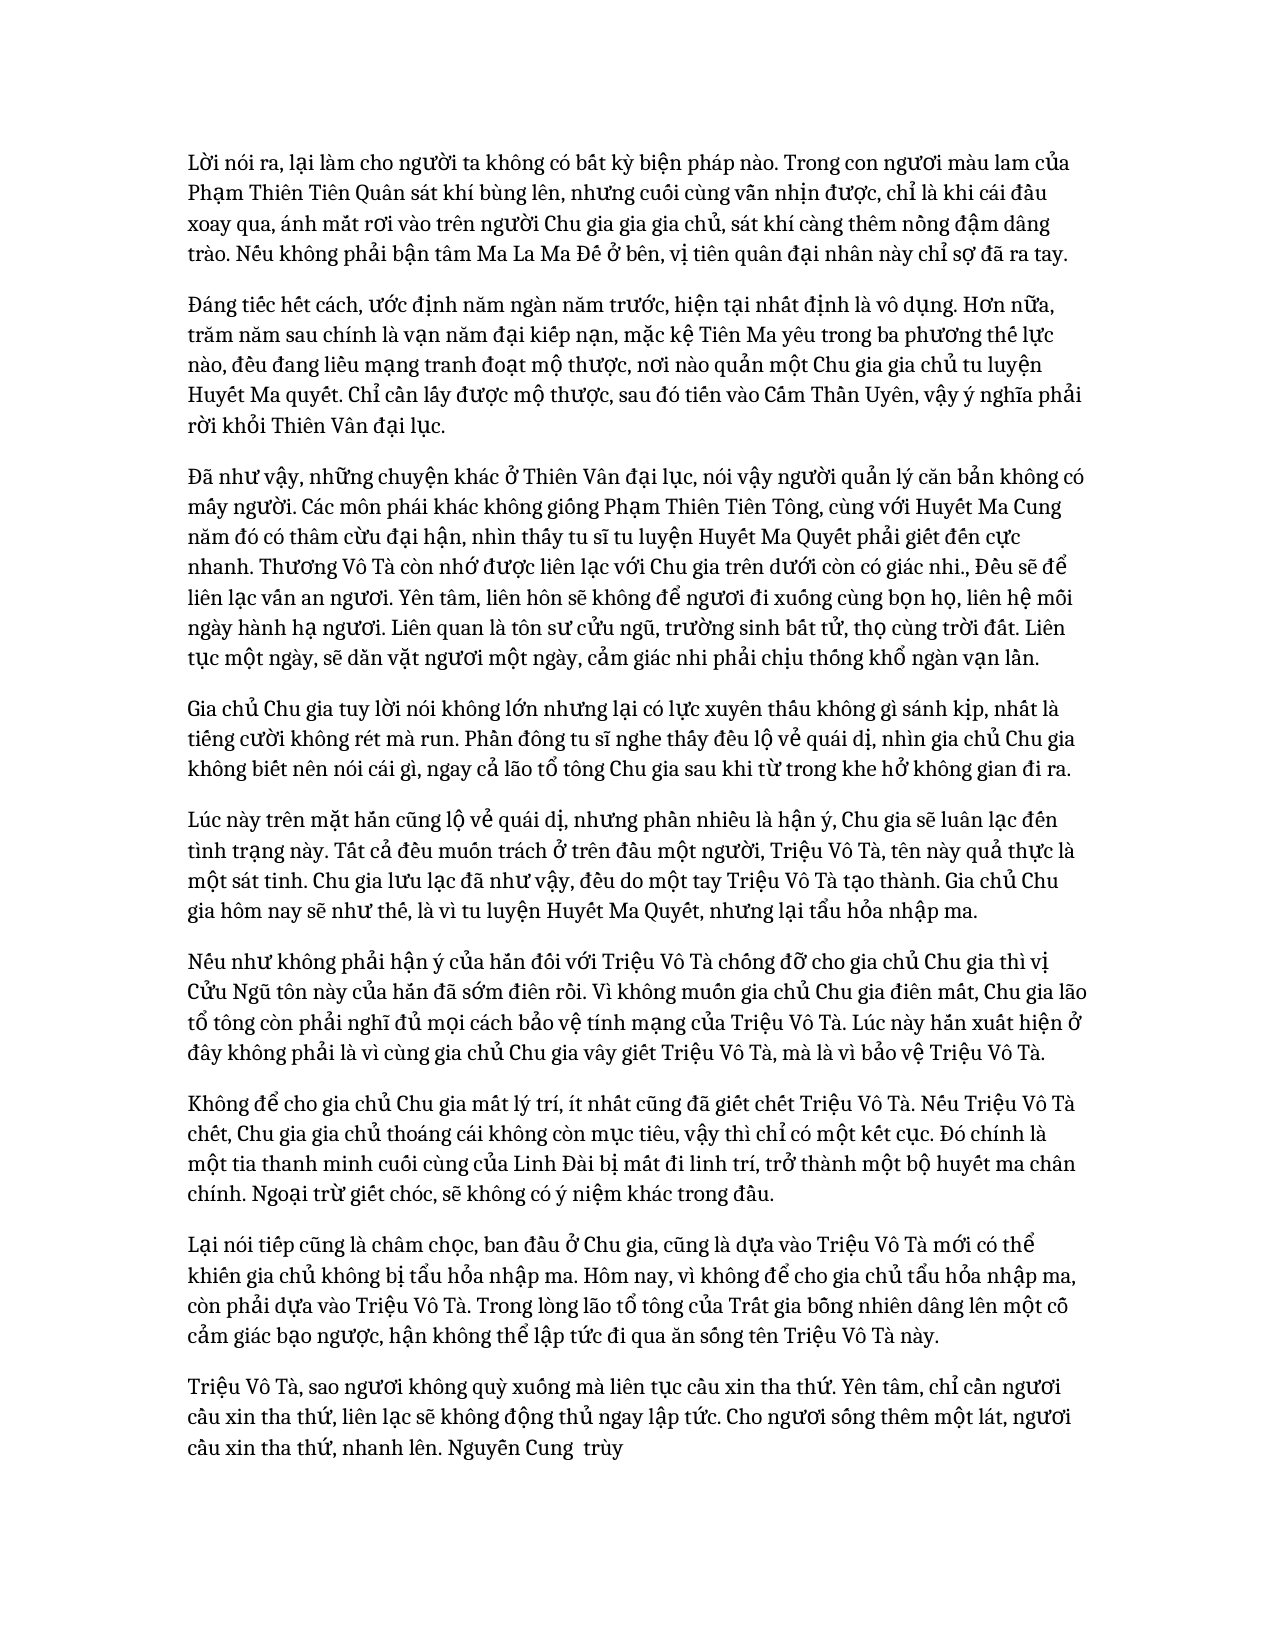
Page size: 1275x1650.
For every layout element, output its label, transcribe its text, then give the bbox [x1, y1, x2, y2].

text Gia chủ Chu gia tuy lời nói không lớn nhưng lại có lực xuyên thấu không gì sánh kịp, nhất là tiếng cười không rét mà run. Phần đông tu sĩ nghe thấy đều lộ vẻ quái dị, nhìn gia chủ Chu gia không biết nên nói cái gì, ngay cả lão tổ tông Chu gia sau khi từ trong khe hở không gian đi ra. [187, 696, 1087, 783]
text Đã như vậy, những chuyện khác ở Thiên Vân đại lục, nói vậy người quản lý căn bản không có mấy người. Các môn phái khác không giống Phạm Thiên Tiên Tông, cùng với Huyết Ma Cung năm đó có thâm cừu đại hận, nhìn thấy tu sĩ tu luyện Huyết Ma Quyết phải giết đến cực nhanh. Thương Vô Tà còn nhớ được liên lạc với Chu gia trên dưới còn có giác nhi., Đều sẽ để liên lạc vấn an ngươi. Yên tâm, liên hôn sẽ không để ngươi đi xuống cùng bọn họ, liên hệ mỗi ngày hành hạ ngươi. Liên quan là tôn sư cửu ngũ, trường sinh bất tử, thọ cùng trời đất. Liên tục một ngày, sẽ dằn vặt ngươi một ngày, cảm giác nhi phải chịu thống khổ ngàn vạn lần. [187, 463, 1087, 671]
text Triệu Vô Tà, sao ngươi không quỳ xuống mà liên tục cầu xin tha thứ. Yên tâm, chỉ cần ngươi cầu xin tha thứ, liên lạc sẽ không động thủ ngay lập tức. Cho ngươi sống thêm một lát, ngươi cầu xin tha thứ, nhanh lên. Nguyễn Cung trùy [187, 1374, 1087, 1461]
text Lại nói tiếp cũng là châm chọc, ban đầu ở Chu gia, cũng là dựa vào Triệu Vô Tà mới có thể khiến gia chủ không bị tẩu hỏa nhập ma. Hôm nay, vì không để cho gia chủ tẩu hỏa nhập ma, còn phải dựa vào Triệu Vô Tà. Trong lòng lão tổ tông của Trất gia bỗng nhiên dâng lên một cỗ cảm giác bạo ngược, hận không thể lập tức đi qua ăn sống tên Triệu Vô Tà này. [187, 1232, 1087, 1349]
text Đáng tiếc hết cách, ước định năm ngàn năm trước, hiện tại nhất định là vô dụng. Hơn nữa, trăm năm sau chính là vạn năm đại kiếp nạn, mặc kệ Tiên Ma yêu trong ba phương thế lực nào, đều đang liều mạng tranh đoạt mộ thược, nơi nào quản một Chu gia gia chủ tu luyện Huyết Ma quyết. Chỉ cần lấy được mộ thược, sau đó tiến vào Cấm Thần Uyên, vậy ý nghĩa phải rời khỏi Thiên Vân đại lục. [187, 292, 1087, 439]
text Lúc này trên mặt hắn cũng lộ vẻ quái dị, nhưng phần nhiều là hận ý, Chu gia sẽ luân lạc đến tình trạng này. Tất cả đều muốn trách ở trên đầu một người, Triệu Vô Tà, tên này quả thực là một sát tinh. Chu gia lưu lạc đã như vậy, đều do một tay Triệu Vô Tà tạo thành. Gia chủ Chu gia hôm nay sẽ như thế, là vì tu luyện Huyết Ma Quyết, nhưng lại tẩu hỏa nhập ma. [187, 807, 1087, 924]
text Nếu như không phải hận ý của hắn đối với Triệu Vô Tà chống đỡ cho gia chủ Chu gia thì vị Cửu Ngũ tôn này của hắn đã sớm điên rồi. Vì không muốn gia chủ Chu gia điên mất, Chu gia lão tổ tông còn phải nghĩ đủ mọi cách bảo vệ tính mạng của Triệu Vô Tà. Lúc này hắn xuất hiện ở đây không phải là vì cùng gia chủ Chu gia vây giết Triệu Vô Tà, mà là vì bảo vệ Triệu Vô Tà. [187, 949, 1087, 1066]
text Lời nói ra, lại làm cho người ta không có bất kỳ biện pháp nào. Trong con ngươi màu lam của Phạm Thiên Tiên Quân sát khí bùng lên, nhưng cuối cùng vẫn nhịn được, chỉ là khi cái đầu xoay qua, ánh mắt rơi vào trên người Chu gia gia gia chủ, sát khí càng thêm nồng đậm dâng trào. Nếu không phải bận tâm Ma La Ma Đế ở bên, vị tiên quân đại nhân này chỉ sợ đã ra tay. [187, 150, 1087, 267]
text Không để cho gia chủ Chu gia mất lý trí, ít nhất cũng đã giết chết Triệu Vô Tà. Nếu Triệu Vô Tà chết, Chu gia gia chủ thoáng cái không còn mục tiêu, vậy thì chỉ có một kết cục. Đó chính là một tia thanh minh cuối cùng của Linh Đài bị mất đi linh trí, trở thành một bộ huyết ma chân chính. Ngoại trừ giết chóc, sẽ không có ý niệm khác trong đầu. [187, 1091, 1087, 1208]
